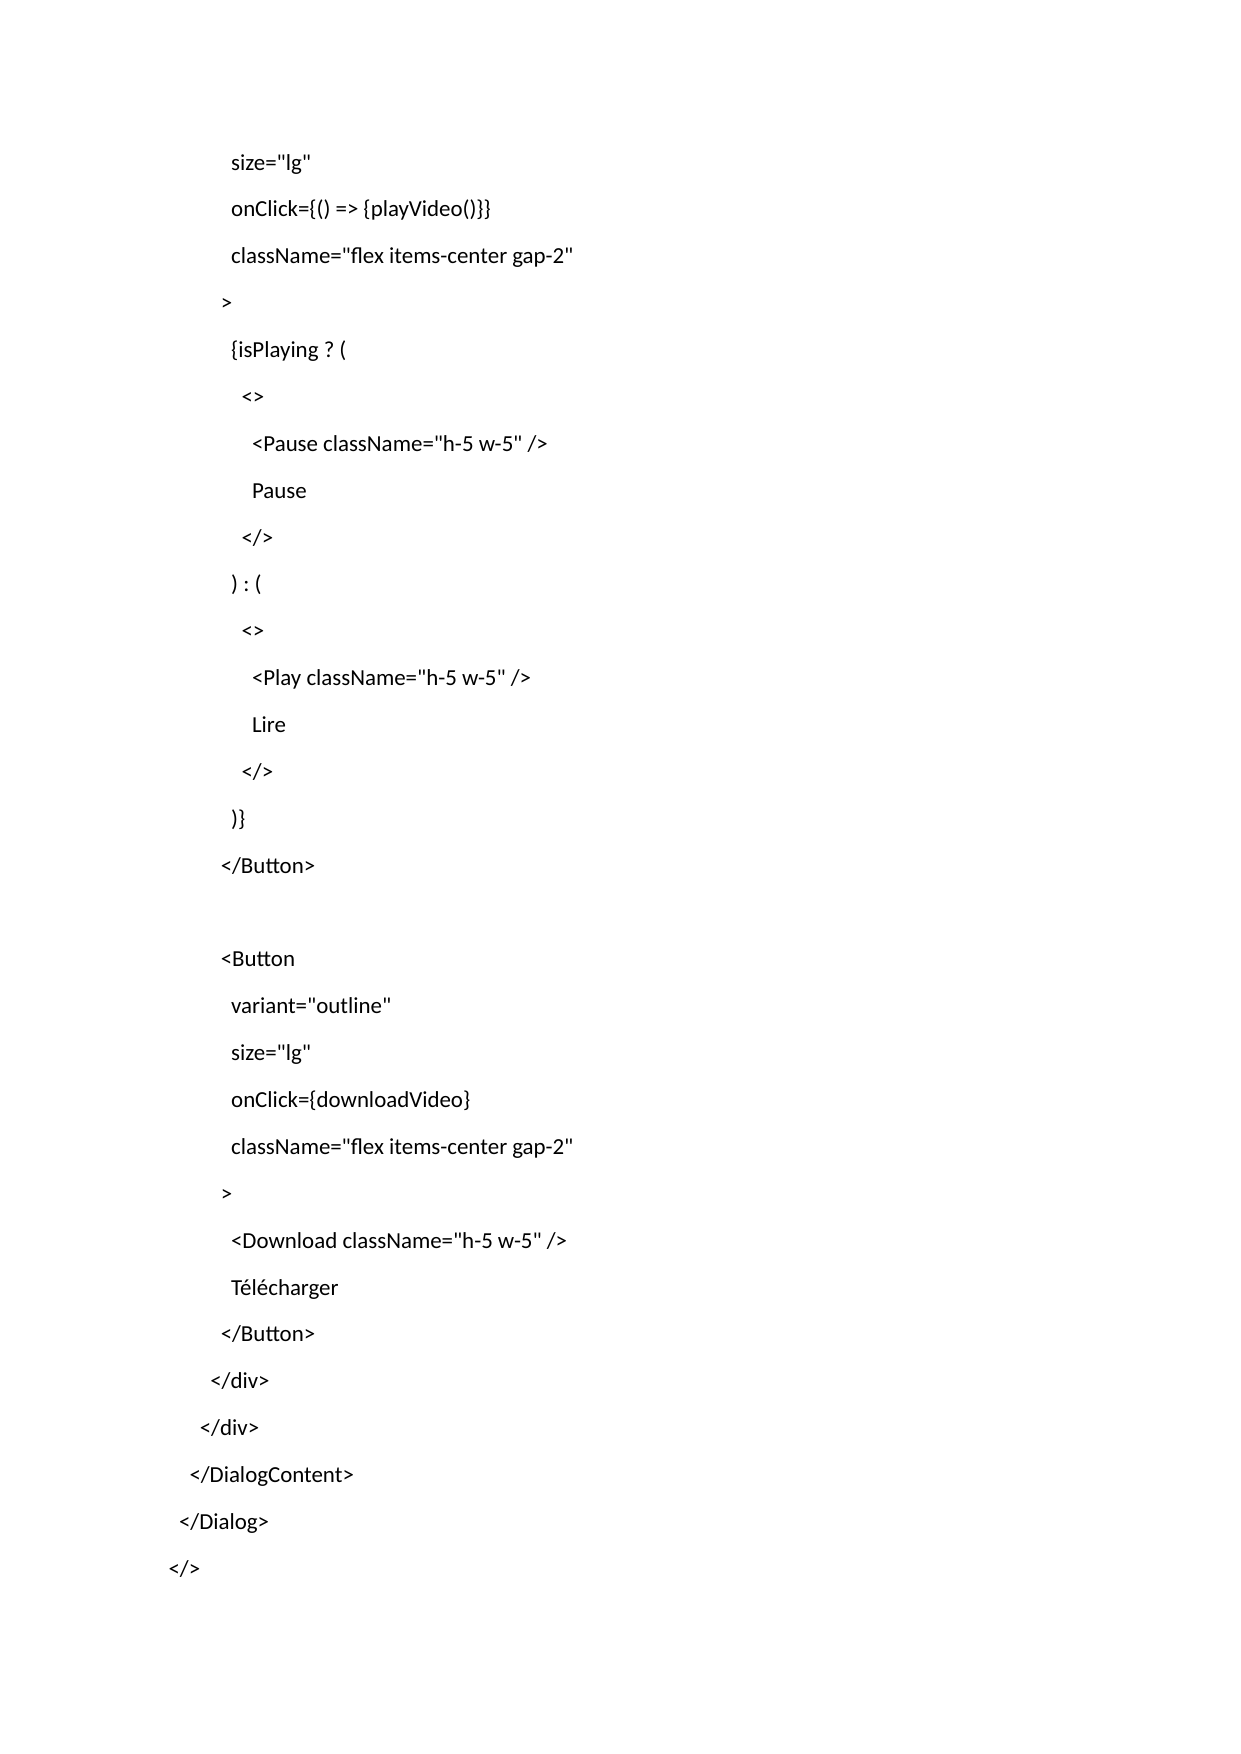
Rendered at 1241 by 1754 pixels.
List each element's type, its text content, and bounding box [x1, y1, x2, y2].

text <Pause className="h-5 w-5" /> [148, 429, 1093, 457]
text className="flex items-center gap-2" [148, 1132, 1093, 1160]
text </Button> [148, 1319, 1093, 1347]
text {isPlaying ? ( [148, 335, 1093, 363]
text size="lg" [148, 148, 1093, 176]
text <> [148, 382, 1093, 410]
text size="lg" [148, 1038, 1093, 1066]
text className="flex items-center gap-2" [148, 241, 1093, 269]
text </div> [148, 1366, 1093, 1394]
text <Download className="h-5 w-5" /> [148, 1226, 1093, 1254]
text </Dialog> [148, 1507, 1093, 1535]
text )} [148, 804, 1093, 832]
text </> [148, 523, 1093, 551]
text Lire [148, 710, 1093, 738]
text </> [148, 1554, 1093, 1582]
text <> [148, 616, 1093, 644]
text <Play className="h-5 w-5" /> [148, 663, 1093, 691]
text </DialogContent> [148, 1460, 1093, 1488]
text onClick={downloadVideo} [148, 1085, 1093, 1113]
text </Button> [148, 851, 1093, 879]
text ) : ( [148, 569, 1093, 597]
text <Button [148, 944, 1093, 972]
text > [148, 1179, 1093, 1207]
text variant="outline" [148, 991, 1093, 1019]
text </div> [148, 1413, 1093, 1441]
text </> [148, 757, 1093, 785]
text Télécharger [148, 1273, 1093, 1301]
text > [148, 288, 1093, 316]
text Pause [148, 476, 1093, 504]
text onClick={() => {playVideo()}} [148, 194, 1093, 222]
